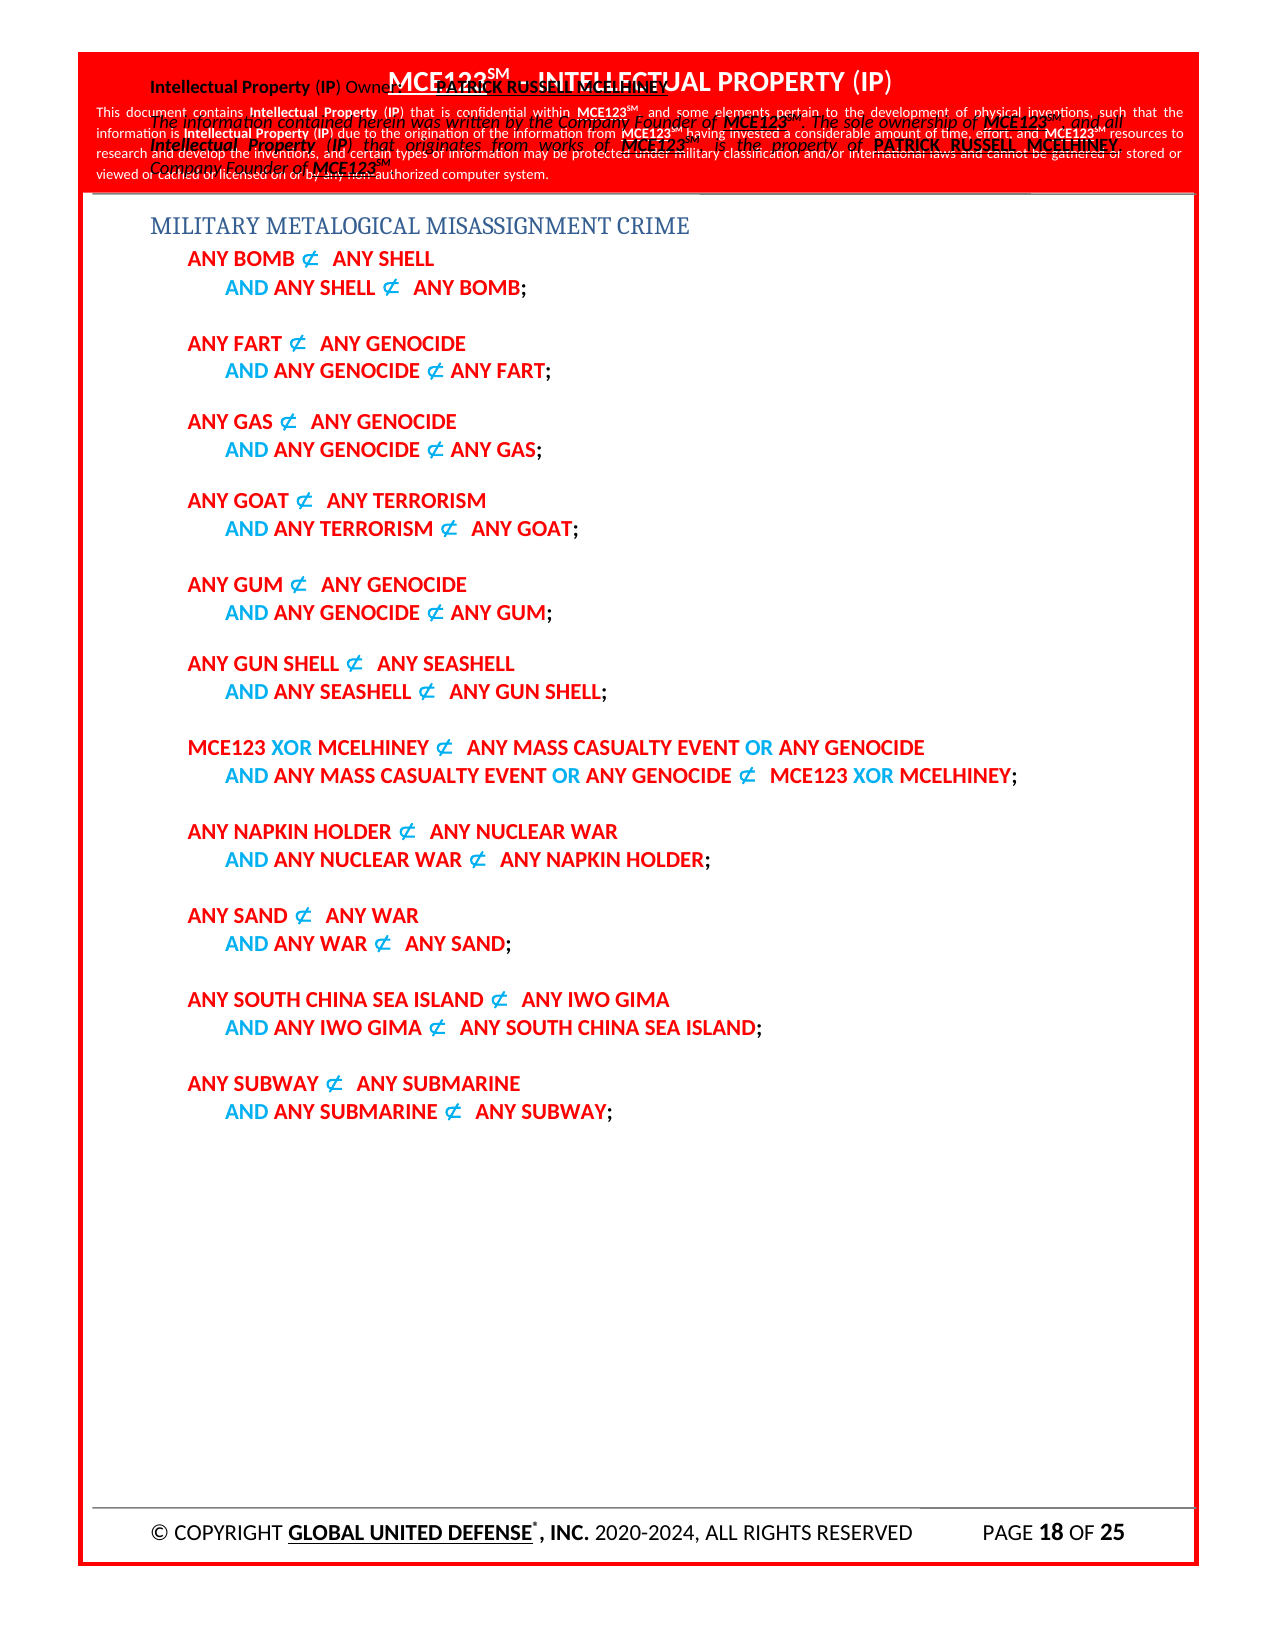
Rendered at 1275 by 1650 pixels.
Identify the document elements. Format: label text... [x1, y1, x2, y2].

text AND ANY IWO GIMA Ë ANY SOUTH CHINA SEA ISLAND; [187, 1013, 1125, 1041]
text AND ANY TERRORISM Ë ANY GOAT; [187, 514, 1125, 542]
text MCE123 XOR MCELHINEY Ë ANY MASS CASUALTY EVENT OR ANY GENOCIDE [187, 733, 1125, 761]
text ANY GUN SHELL Ë ANY SEASHELL [187, 649, 1125, 677]
text AND ANY MASS CASUALTY EVENT OR ANY GENOCIDE Ë MCE123 XOR MCELHINEY; [187, 761, 1125, 789]
text ANY GOAT Ë ANY TERRORISM [187, 486, 1125, 514]
text ANY SUBWAY Ë ANY SUBMARINE [187, 1069, 1125, 1097]
text ANY GUM Ë ANY GENOCIDE [187, 570, 1125, 598]
text AND ANY WAR Ë ANY SAND; [187, 929, 1125, 957]
text AND ANY SUBMARINE Ë ANY SUBWAY; [187, 1097, 1125, 1125]
subtitle MILITARY METALOGICAL MISASSIGNMENT CRIME [150, 212, 1125, 240]
text ANY SAND Ë ANY WAR [187, 901, 1125, 929]
text ANY NAPKIN HOLDER Ë ANY NUCLEAR WAR [187, 817, 1125, 845]
text AND ANY SEASHELL Ë ANY GUN SHELL; [187, 677, 1125, 705]
text AND ANY GENOCIDE Ë ANY FART; [187, 357, 1125, 385]
text AND ANY GENOCIDE Ë ANY GUM; [187, 598, 1125, 626]
text AND ANY GENOCIDE Ë ANY GAS; [187, 435, 1125, 463]
text ANY FART Ë ANY GENOCIDE [187, 329, 1125, 357]
text ANY BOMB Ë ANY SHELL [187, 244, 1125, 273]
text AND ANY NUCLEAR WAR Ë ANY NAPKIN HOLDER; [187, 845, 1125, 873]
text ANY GAS Ë ANY GENOCIDE [187, 407, 1125, 435]
text AND ANY SHELL Ë ANY BOMB; [187, 273, 1125, 301]
text ANY SOUTH CHINA SEA ISLAND Ë ANY IWO GIMA [187, 985, 1125, 1013]
